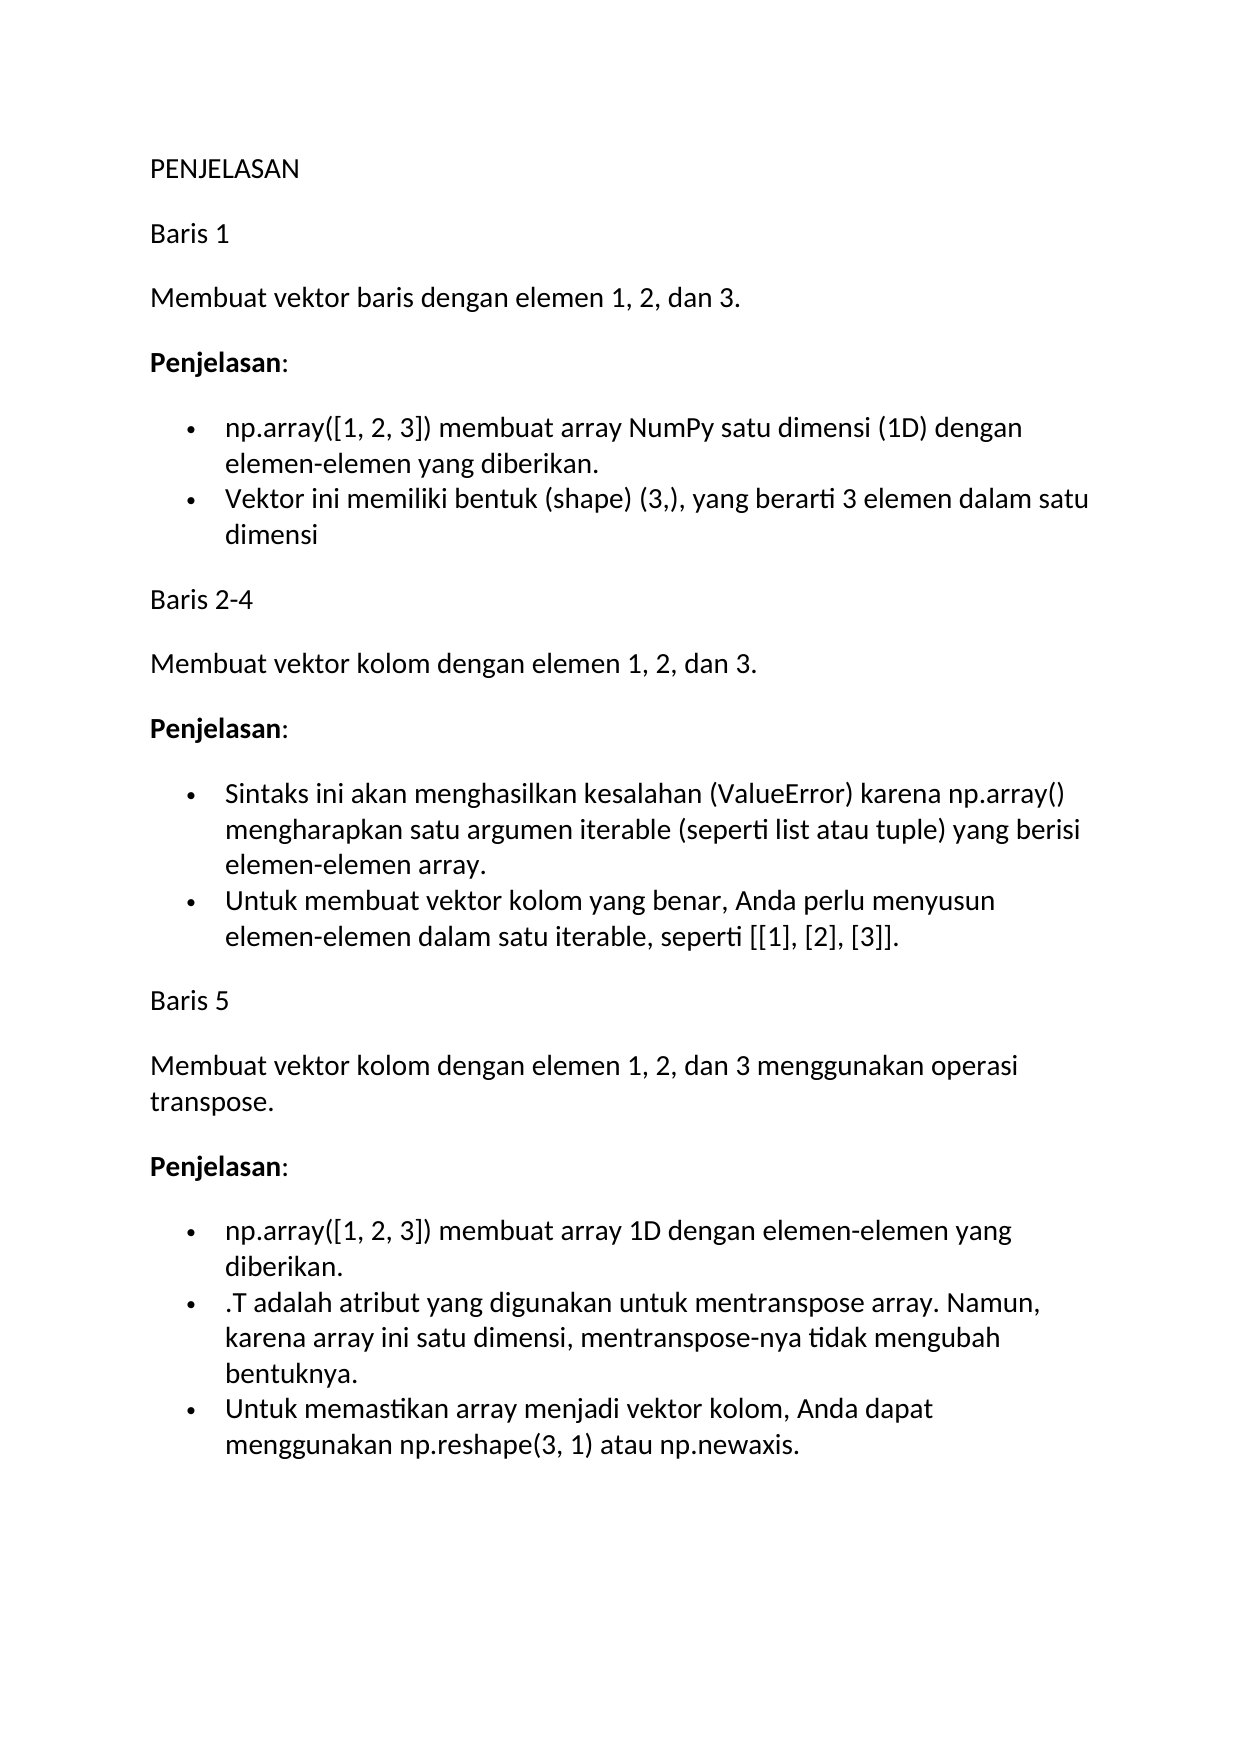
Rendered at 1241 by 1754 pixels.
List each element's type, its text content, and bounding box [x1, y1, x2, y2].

list Untuk membuat vektor kolom yang benar, Anda perlu menyusun elemen-elemen dalam satu iterable, seperti [[1], [2], [3]]. [187, 882, 1090, 953]
text Baris 5 [150, 982, 1090, 1018]
text Penjelasan: [150, 344, 1090, 380]
list Sintaks ini akan menghasilkan kesalahan (ValueError) karena np.array() mengharapkan satu argumen iterable (seperti list atau tuple) yang berisi elemen-elemen array. [187, 775, 1090, 882]
list np.array([1, 2, 3]) membuat array 1D dengan elemen-elemen yang diberikan. [187, 1212, 1090, 1284]
text Membuat vektor baris dengan elemen 1, 2, dan 3. [150, 279, 1090, 315]
text PENJELASAN [150, 150, 1090, 186]
list Vektor ini memiliki bentuk (shape) (3,), yang berarti 3 elemen dalam satu dimensi [187, 480, 1090, 552]
list np.array([1, 2, 3]) membuat array NumPy satu dimensi (1D) dengan elemen-elemen yang diberikan. [187, 409, 1090, 480]
list .T adalah atribut yang digunakan untuk mentranspose array. Namun, karena array ini satu dimensi, mentranspose-nya tidak mengubah bentuknya. [187, 1284, 1090, 1391]
list Untuk memastikan array menjadi vektor kolom, Anda dapat menggunakan np.reshape(3, 1) atau np.newaxis. [187, 1391, 1090, 1462]
text Membuat vektor kolom dengan elemen 1, 2, dan 3 menggunakan operasi transpose. [150, 1047, 1090, 1118]
text Baris 1 [150, 215, 1090, 250]
text Penjelasan: [150, 1148, 1090, 1183]
text Penjelasan: [150, 710, 1090, 746]
text Membuat vektor kolom dengan elemen 1, 2, dan 3. [150, 646, 1090, 681]
text Baris 2-4 [150, 581, 1090, 616]
